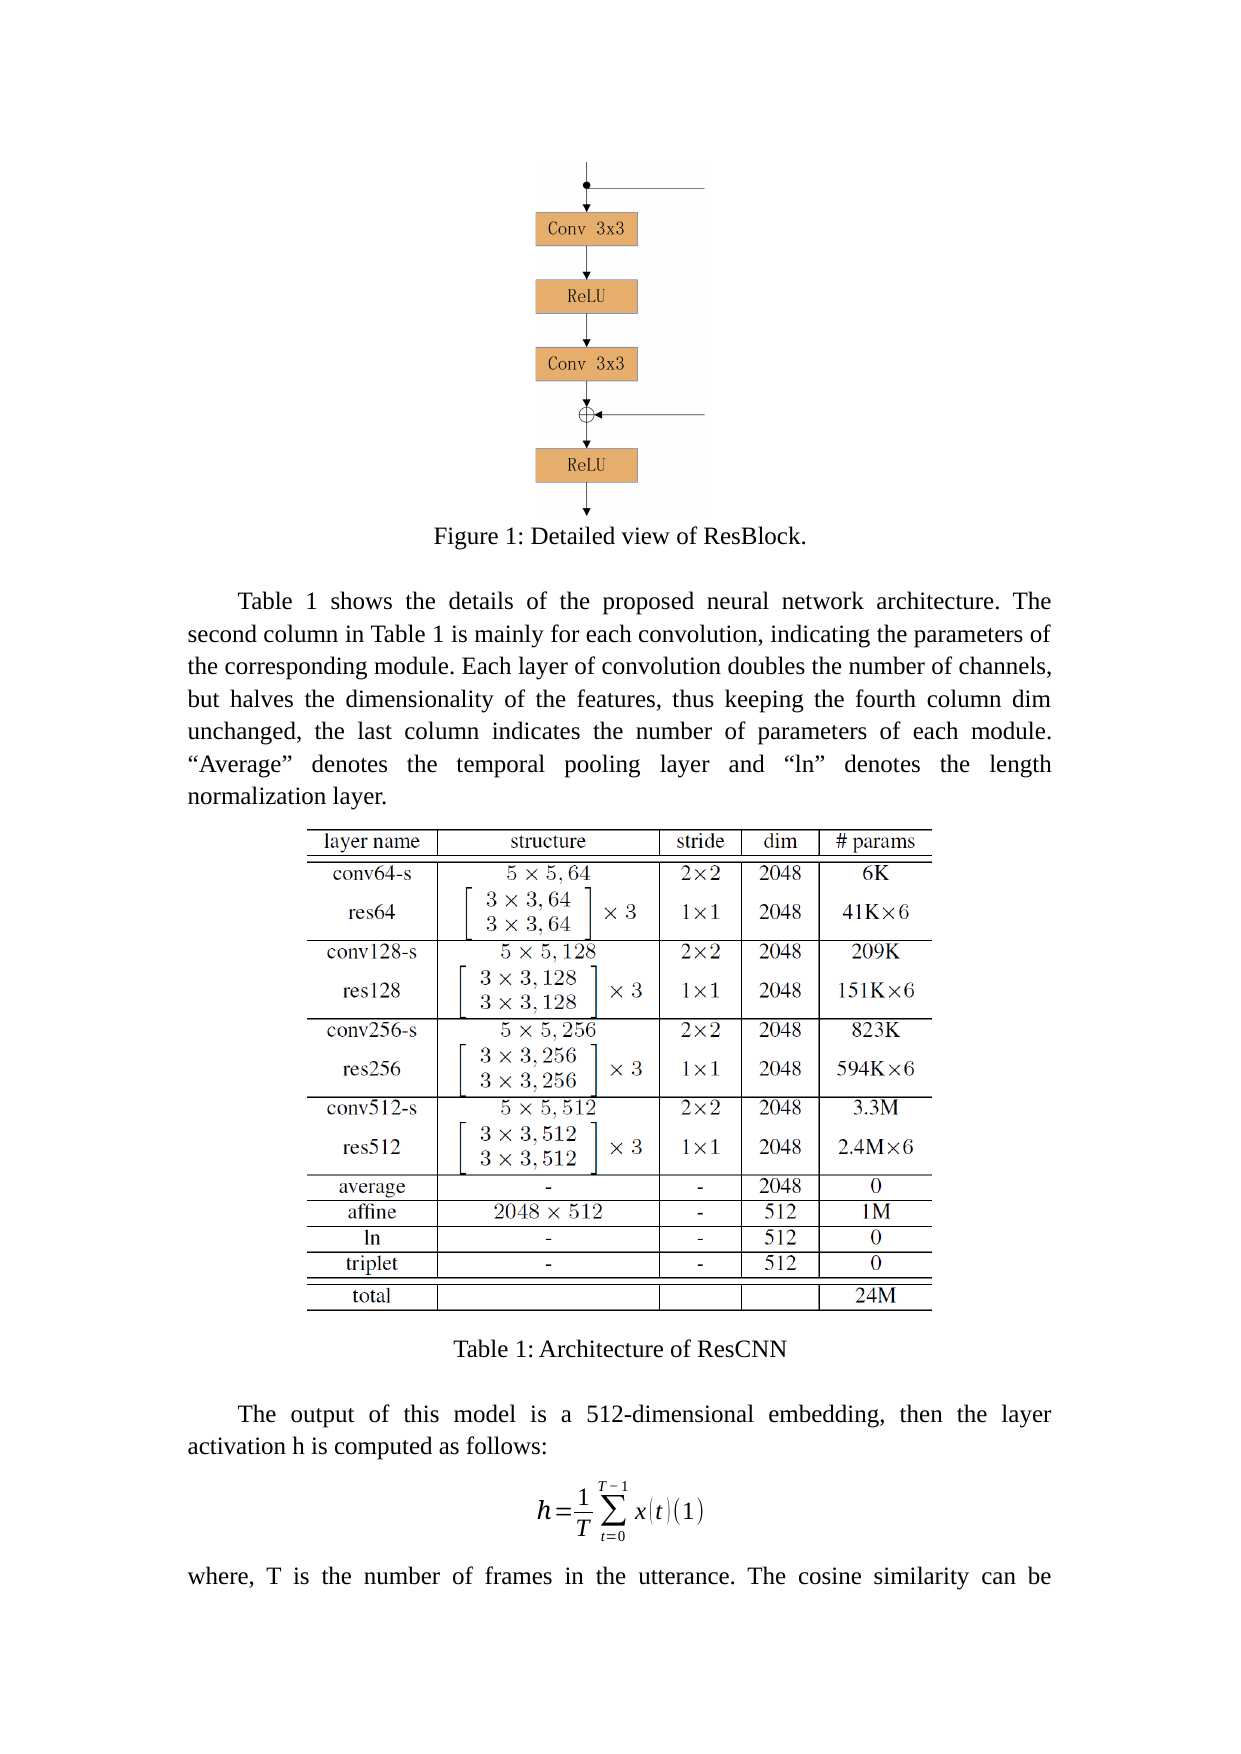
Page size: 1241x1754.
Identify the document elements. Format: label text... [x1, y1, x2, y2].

text The output of this model is a 512-dimensional embedding, then the layer activation h is computed as follows: [187, 1397, 1053, 1462]
text Table 1 shows the details of the proposed neural network architecture. The second column in Table 1 is mainly for each convolution, indicating the parameters of the corresponding module. Each layer of convolution doubles the number of channels, but halves the dimensionality of the features, thus keeping the fourth column dim unchanged, the last column indicates the number of parameters of each module. “Average” denotes the temporal pooling layer and “ln” denotes the length normalization layer. [187, 584, 1053, 812]
text Table 1: Architecture of ResCNN [187, 1332, 1053, 1364]
picture [287, 812, 953, 1326]
text Figure 1: Detailed view of ResBlock. [187, 519, 1053, 552]
text where, T is the number of frames in the utterance. The cosine similarity can be calculated through length normalization. [187, 1559, 1053, 1592]
